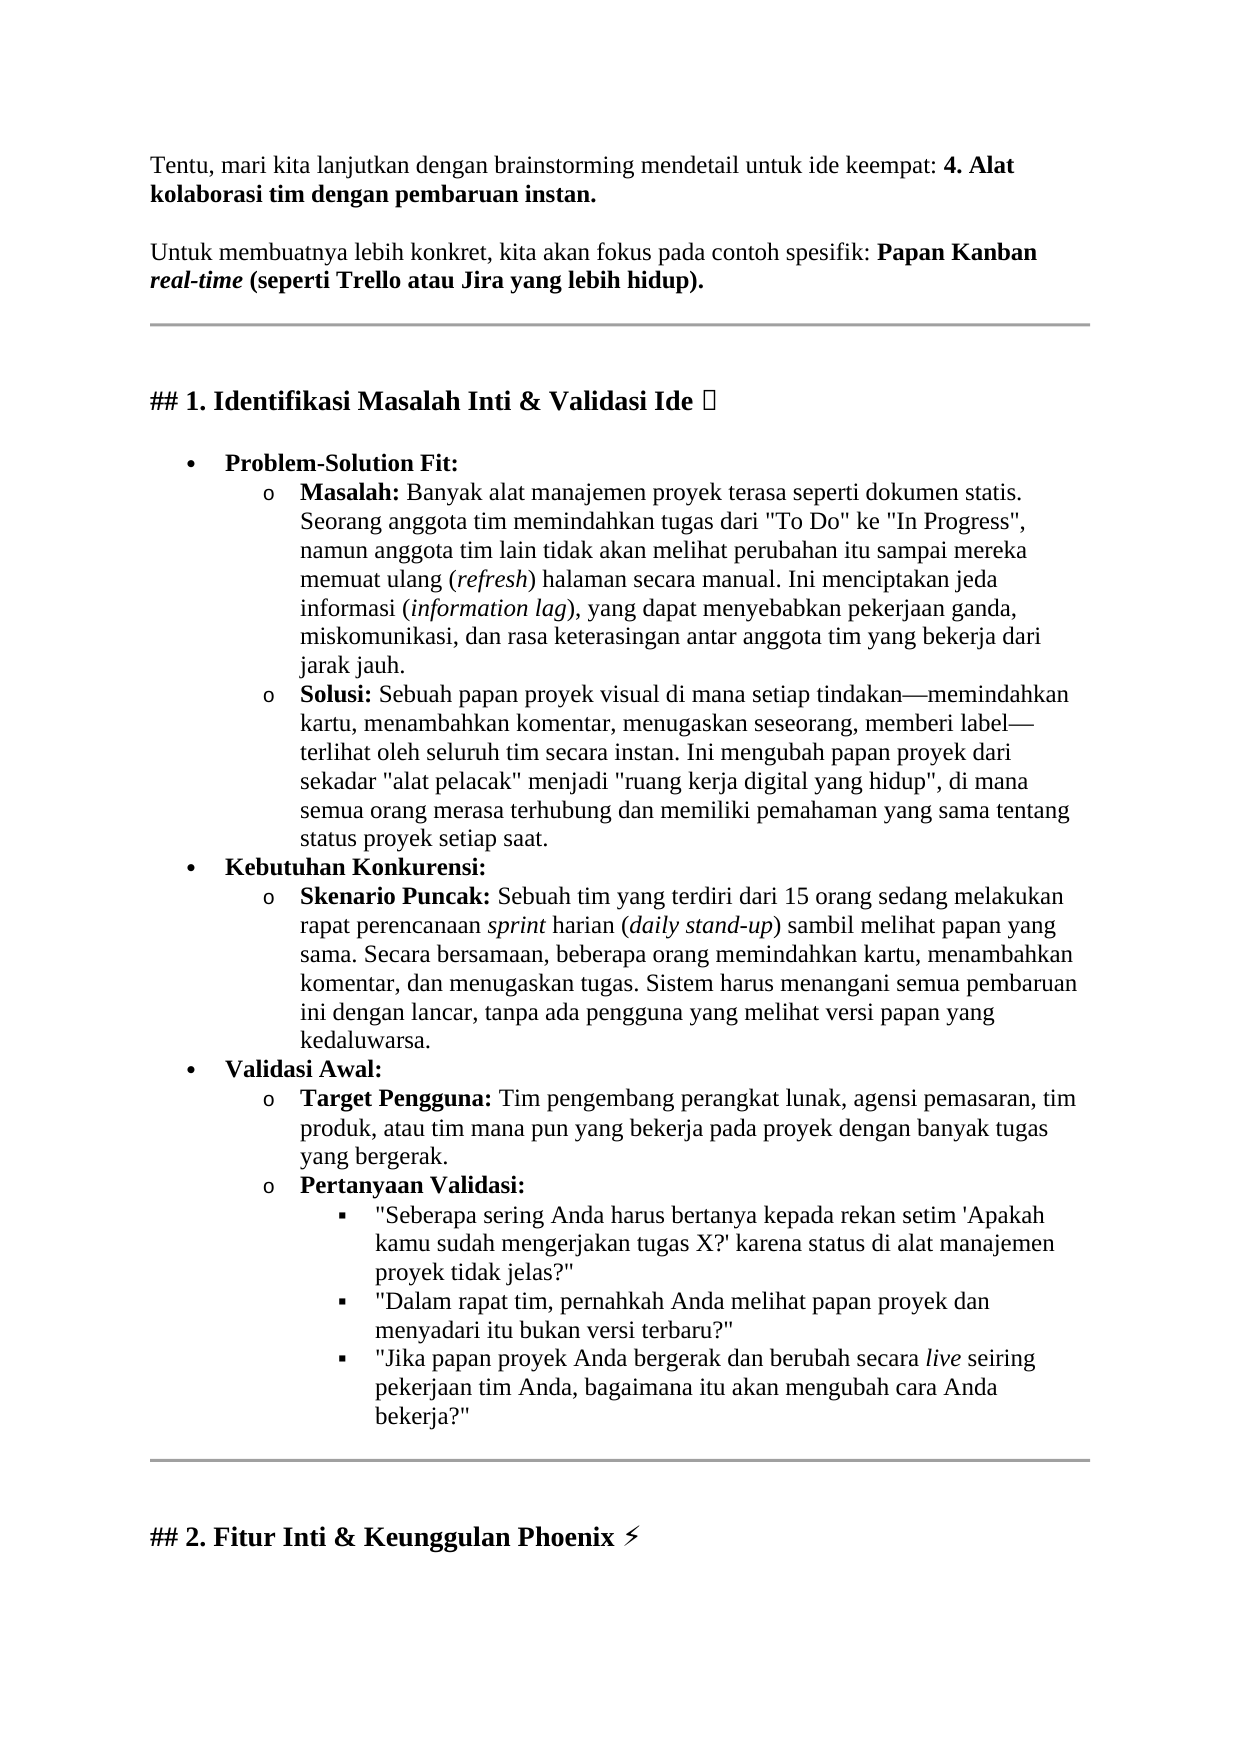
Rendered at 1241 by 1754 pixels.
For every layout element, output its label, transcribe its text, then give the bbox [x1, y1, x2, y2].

list Masalah: Banyak alat manajemen proyek terasa seperti dokumen statis. Seorang anggota tim memindahkan tugas dari "To Do" ke "In Progress", namun anggota tim lain tidak akan melihat perubahan itu sampai mereka memuat ulang (refresh) halaman secara manual. Ini menciptakan jeda informasi (information lag), yang dapat menyebabkan pekerjaan ganda, miskomunikasi, dan rasa keterasingan antar anggota tim yang bekerja dari jarak jauh. [262, 477, 1090, 679]
list Kebutuhan Konkurensi: [187, 852, 1090, 881]
list Solusi: Sebuah papan proyek visual di mana setiap tindakan—memindahkan kartu, menambahkan komentar, menugaskan seseorang, memberi label—terlihat oleh seluruh tim secara instan. Ini mengubah papan proyek dari sekadar "alat pelacak" menjadi "ruang kerja digital yang hidup", di mana semua orang merasa terhubung dan memiliki pemahaman yang sama tentang status proyek setiap saat. [262, 679, 1090, 852]
text ## 2. Fitur Inti & Keunggulan Phoenix ⚡️ [150, 1516, 1090, 1554]
list "Jika papan proyek Anda bergerak dan berubah secara live seiring pekerjaan tim Anda, bagaimana itu akan mengubah cara Anda bekerja?" [337, 1343, 1090, 1430]
list Target Pengguna: Tim pengembang perangkat lunak, agensi pemasaran, tim produk, atau tim mana pun yang bekerja pada proyek dengan banyak tugas yang bergerak. [262, 1083, 1090, 1170]
list Pertanyaan Validasi: [262, 1170, 1090, 1200]
text Tentu, mari kita lanjutkan dengan brainstorming mendetail untuk ide keempat: 4. Alat kolaborasi tim dengan pembaruan instan. [150, 150, 1090, 207]
list "Seberapa sering Anda harus bertanya kepada rekan setim 'Apakah kamu sudah mengerjakan tugas X?' karena status di alat manajemen proyek tidak jelas?" [337, 1200, 1090, 1286]
list "Dalam rapat tim, pernahkah Anda melihat papan proyek dan menyadari itu bukan versi terbaru?" [337, 1286, 1090, 1343]
list Problem-Solution Fit: [187, 448, 1090, 477]
text Untuk membuatnya lebih konkret, kita akan fokus pada contoh spesifik: Papan Kanban real-time (seperti Trello atau Jira yang lebih hidup). [150, 237, 1090, 294]
list Skenario Puncak: Sebuah tim yang terdiri dari 15 orang sedang melakukan rapat perencanaan sprint harian (daily stand-up) sambil melihat papan yang sama. Secara bersamaan, beberapa orang memindahkan kartu, menambahkan komentar, dan menugaskan tugas. Sistem harus menangani semua pembaruan ini dengan lancar, tanpa ada pengguna yang melihat versi papan yang kedaluwarsa. [262, 881, 1090, 1054]
text ## 1. Identifikasi Masalah Inti & Validasi Ide 🎯 [150, 381, 1090, 419]
list Validasi Awal: [187, 1054, 1090, 1083]
